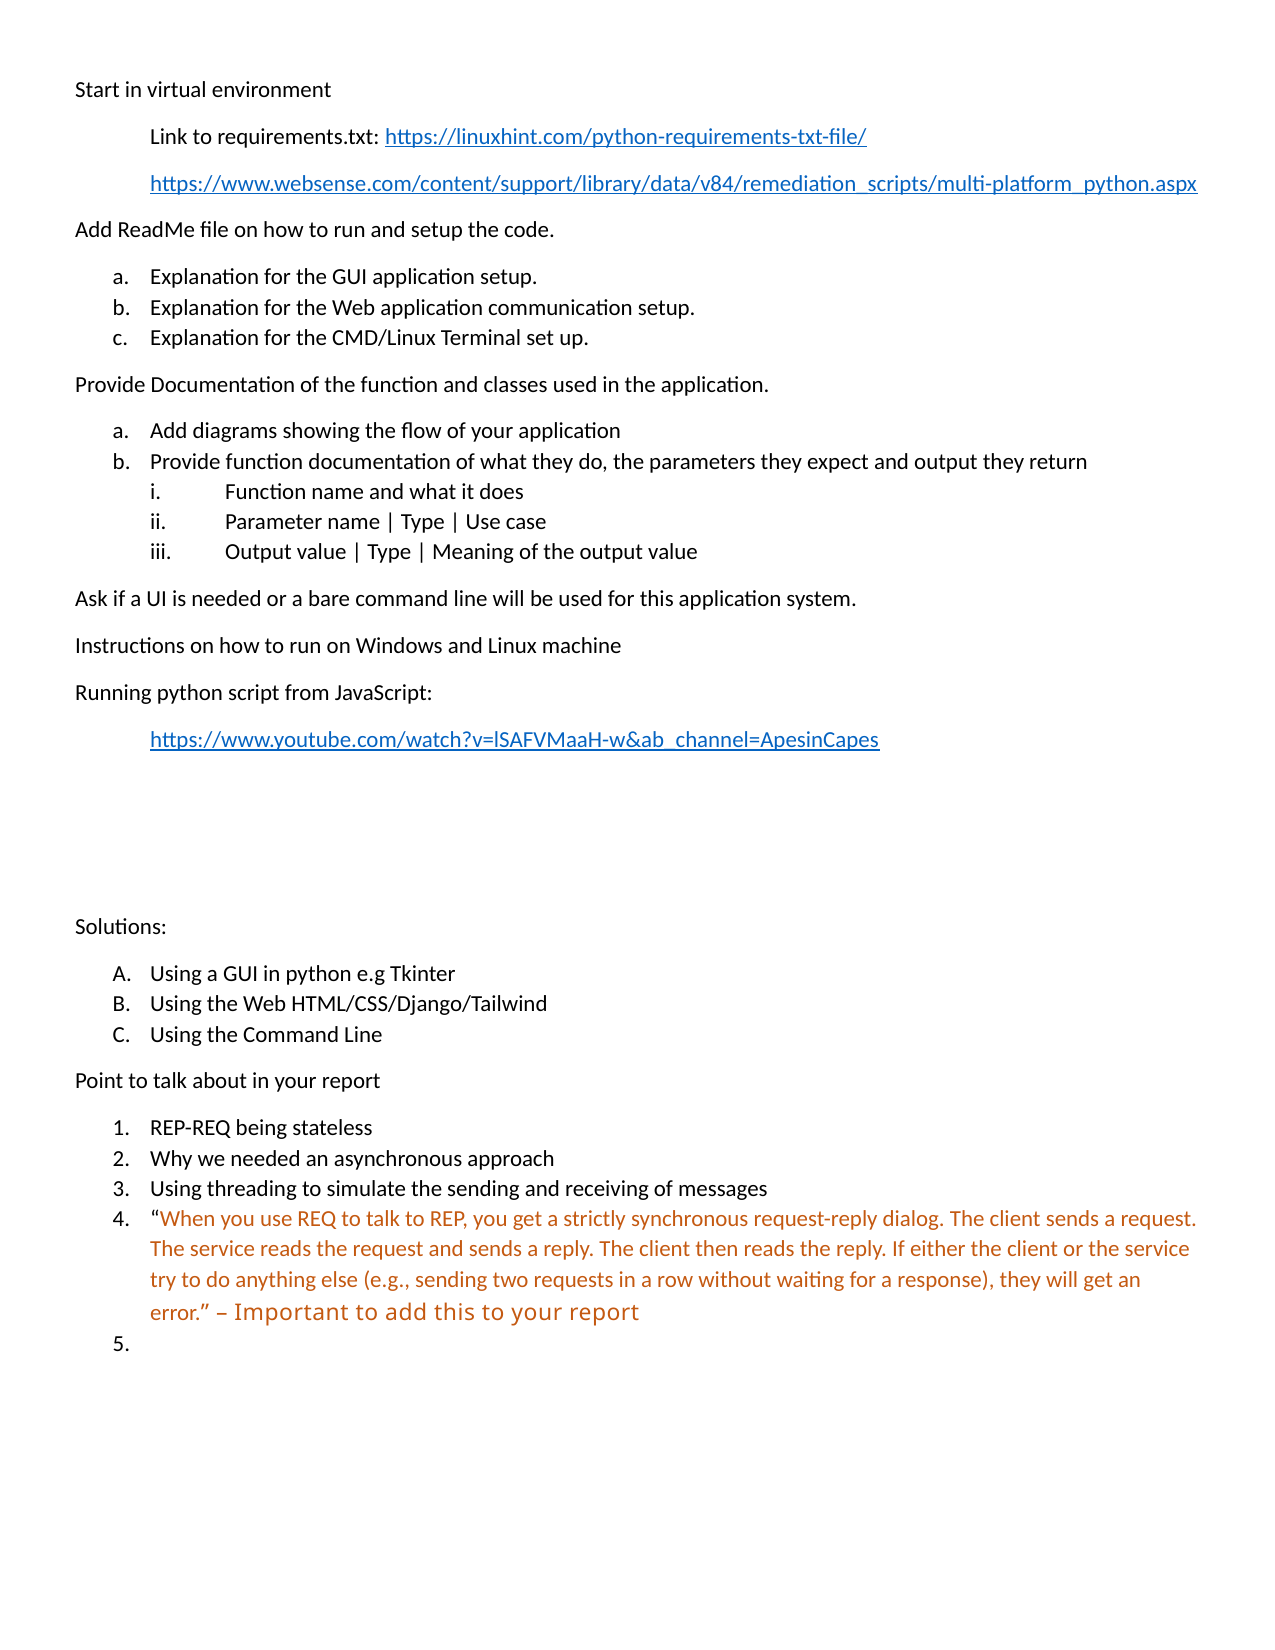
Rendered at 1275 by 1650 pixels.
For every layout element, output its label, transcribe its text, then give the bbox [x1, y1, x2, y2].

list Output value | Type | Meaning of the output value [150, 537, 1200, 566]
list Add diagrams showing the flow of your application [112, 417, 1200, 445]
list Using threading to simulate the sending and receiving of messages [112, 1174, 1200, 1202]
list Explanation for the CMD/Linux Terminal set up. [112, 323, 1200, 351]
list Provide function documentation of what they do, the parameters they expect and output they return [112, 447, 1200, 475]
list Why we needed an asynchronous approach [112, 1144, 1200, 1172]
list Explanation for the Web application communication setup. [112, 293, 1200, 321]
list Using the Web HTML/CSS/Django/Tailwind [112, 989, 1200, 1018]
list Using the Command Line [112, 1020, 1200, 1048]
text Provide Documentation of the function and classes used in the application. [75, 370, 1200, 398]
text Running python script from JavaScript: [75, 678, 1200, 706]
list Function name and what it does [150, 477, 1200, 505]
text https://www.websense.com/content/support/library/data/v84/remediation_scripts/multi-platform_python.aspx [75, 169, 1200, 197]
text Point to talk about in your report [75, 1067, 1200, 1095]
text https://www.youtube.com/watch?v=lSAFVMaaH-w&ab_channel=ApesinCapes [75, 725, 1200, 753]
text Add ReadMe file on how to run and setup the code. [75, 216, 1200, 244]
list “When you use REQ to talk to REP, you get a strictly synchronous request-reply dialog. The client sends a request. The service reads the request and sends a reply. The client then reads the reply. If either the client or the service try to do anything else (e.g., sending two requests in a row without waiting for a response), they will get an error.” – Important to add this to your report [112, 1204, 1200, 1327]
list Explanation for the GUI application setup. [112, 262, 1200, 291]
text Start in virtual environment [75, 75, 1200, 103]
list REP-REQ being stateless [112, 1113, 1200, 1142]
text Instructions on how to run on Windows and Linux machine [75, 631, 1200, 659]
text Link to requirements.txt: https://linuxhint.com/python-requirements-txt-file/ [75, 122, 1200, 150]
list Parameter name | Type | Use case [150, 507, 1200, 535]
list Using a GUI in python e.g Tkinter [112, 959, 1200, 987]
text Ask if a UI is needed or a bare command line will be used for this application system. [75, 584, 1200, 612]
text Solutions: [75, 912, 1200, 941]
